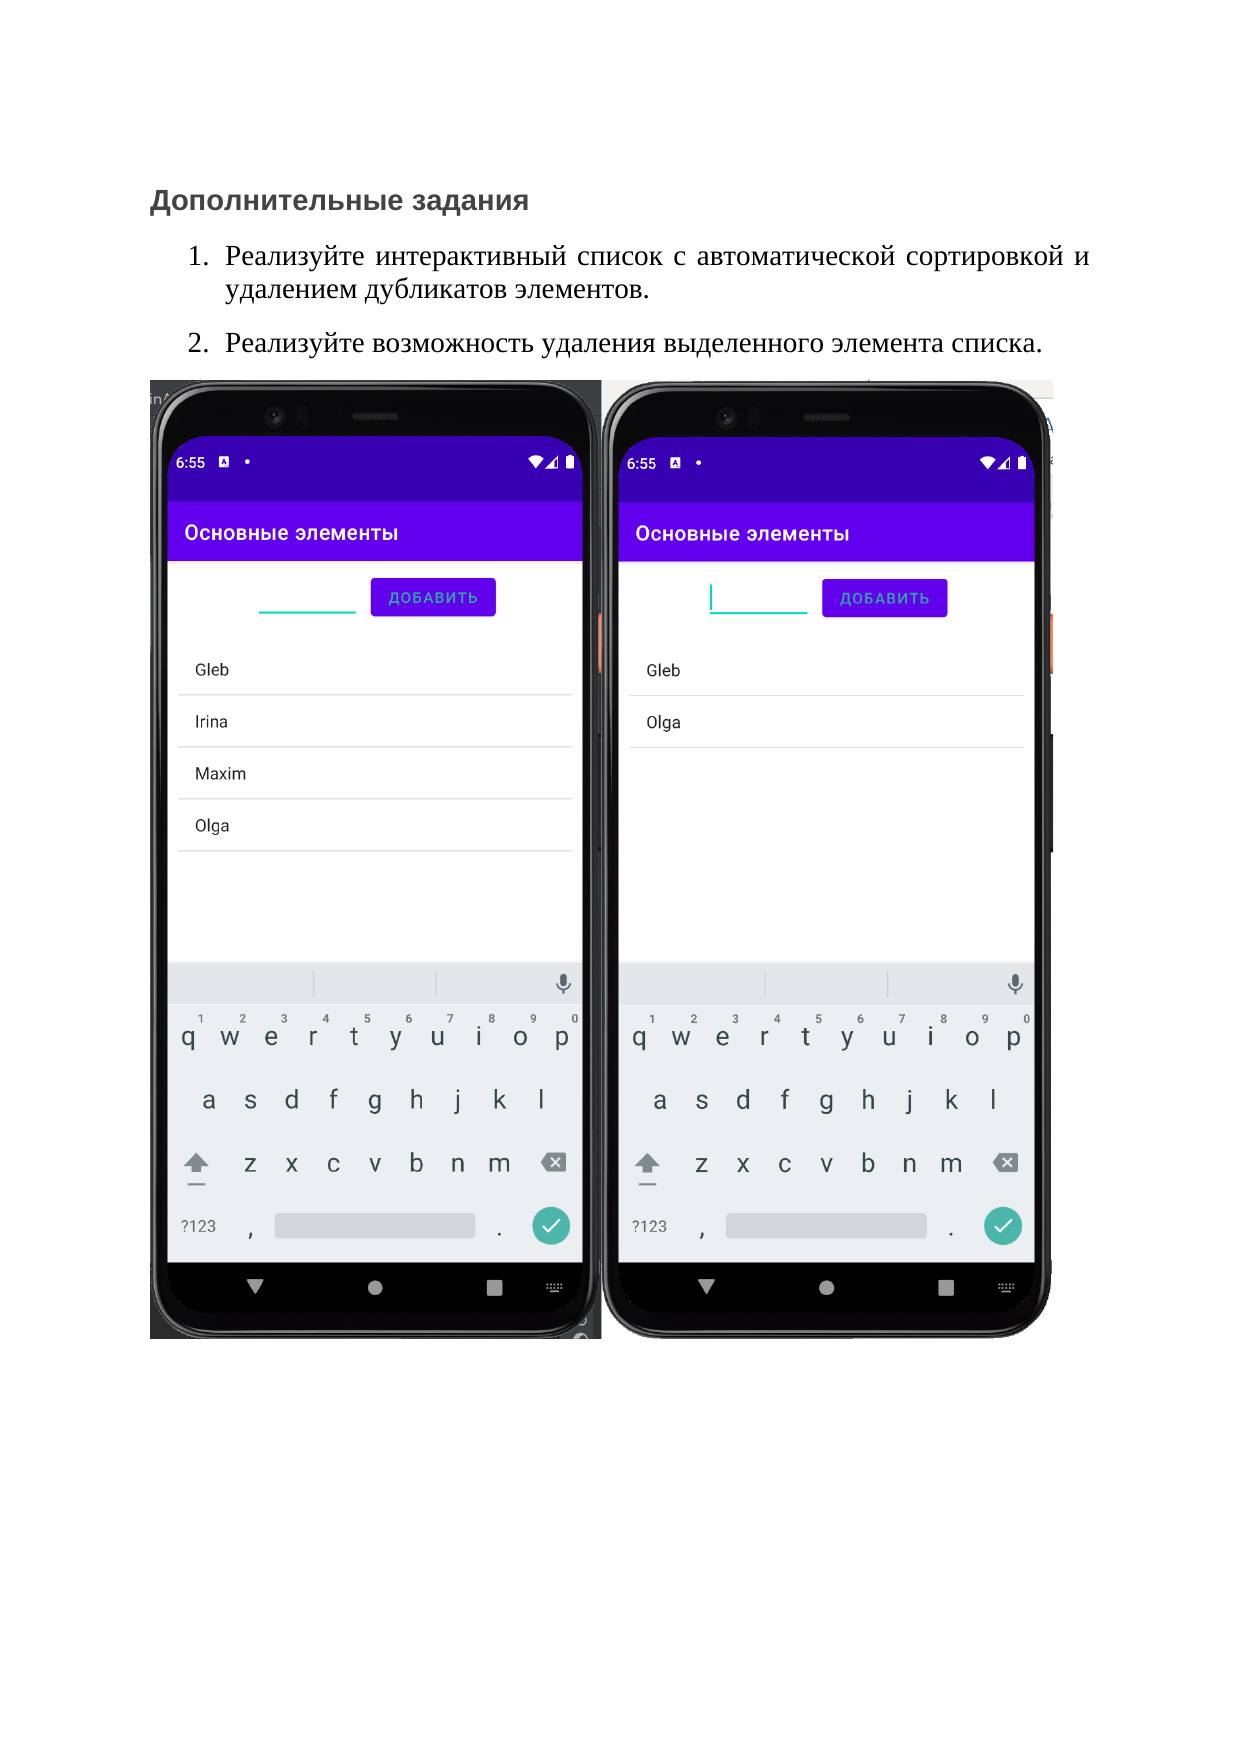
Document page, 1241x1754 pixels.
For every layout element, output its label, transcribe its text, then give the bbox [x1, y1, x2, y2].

list Реализуйте возможность удаления выделенного элемента списка. [187, 326, 1090, 359]
list Реализуйте интерактивный список с автоматической сортировкой и удалением дубликатов элементов. [187, 238, 1090, 305]
text Дополнительные задания [150, 183, 1090, 217]
picture [150, 380, 1054, 1339]
